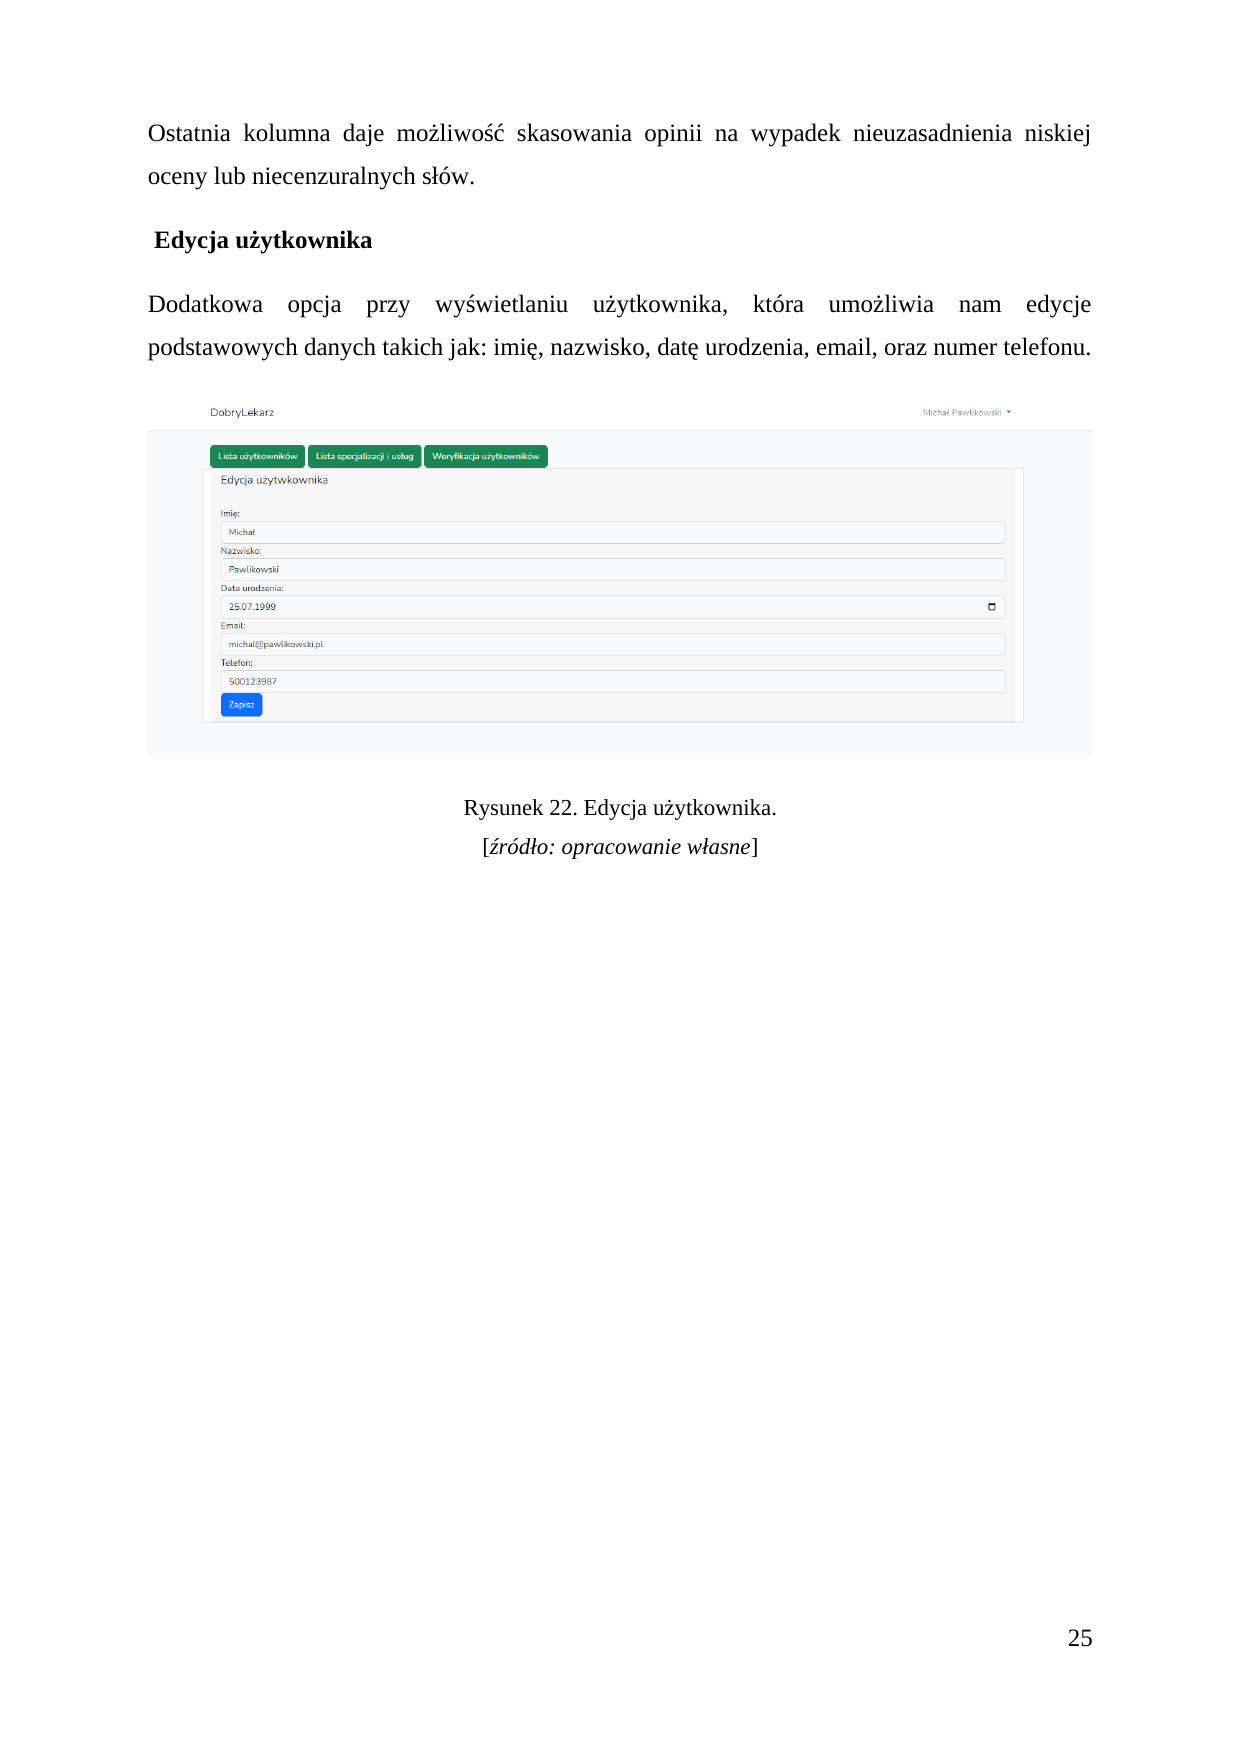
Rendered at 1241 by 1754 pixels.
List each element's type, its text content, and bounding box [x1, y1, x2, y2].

picture [147, 396, 1093, 759]
text Ostatnia kolumna daje możliwość skasowania opinii na wypadek nieuzasadnienia niskiej oceny lub niecenzuralnych słów. [148, 118, 1092, 190]
text Edycja użytkownika [148, 225, 1092, 254]
text Dodatkowa opcja przy wyświetlaniu użytkownika, która umożliwia nam edycje podstawowych danych takich jak: imię, nazwisko, datę urodzenia, email, oraz numer telefonu. [148, 289, 1092, 361]
